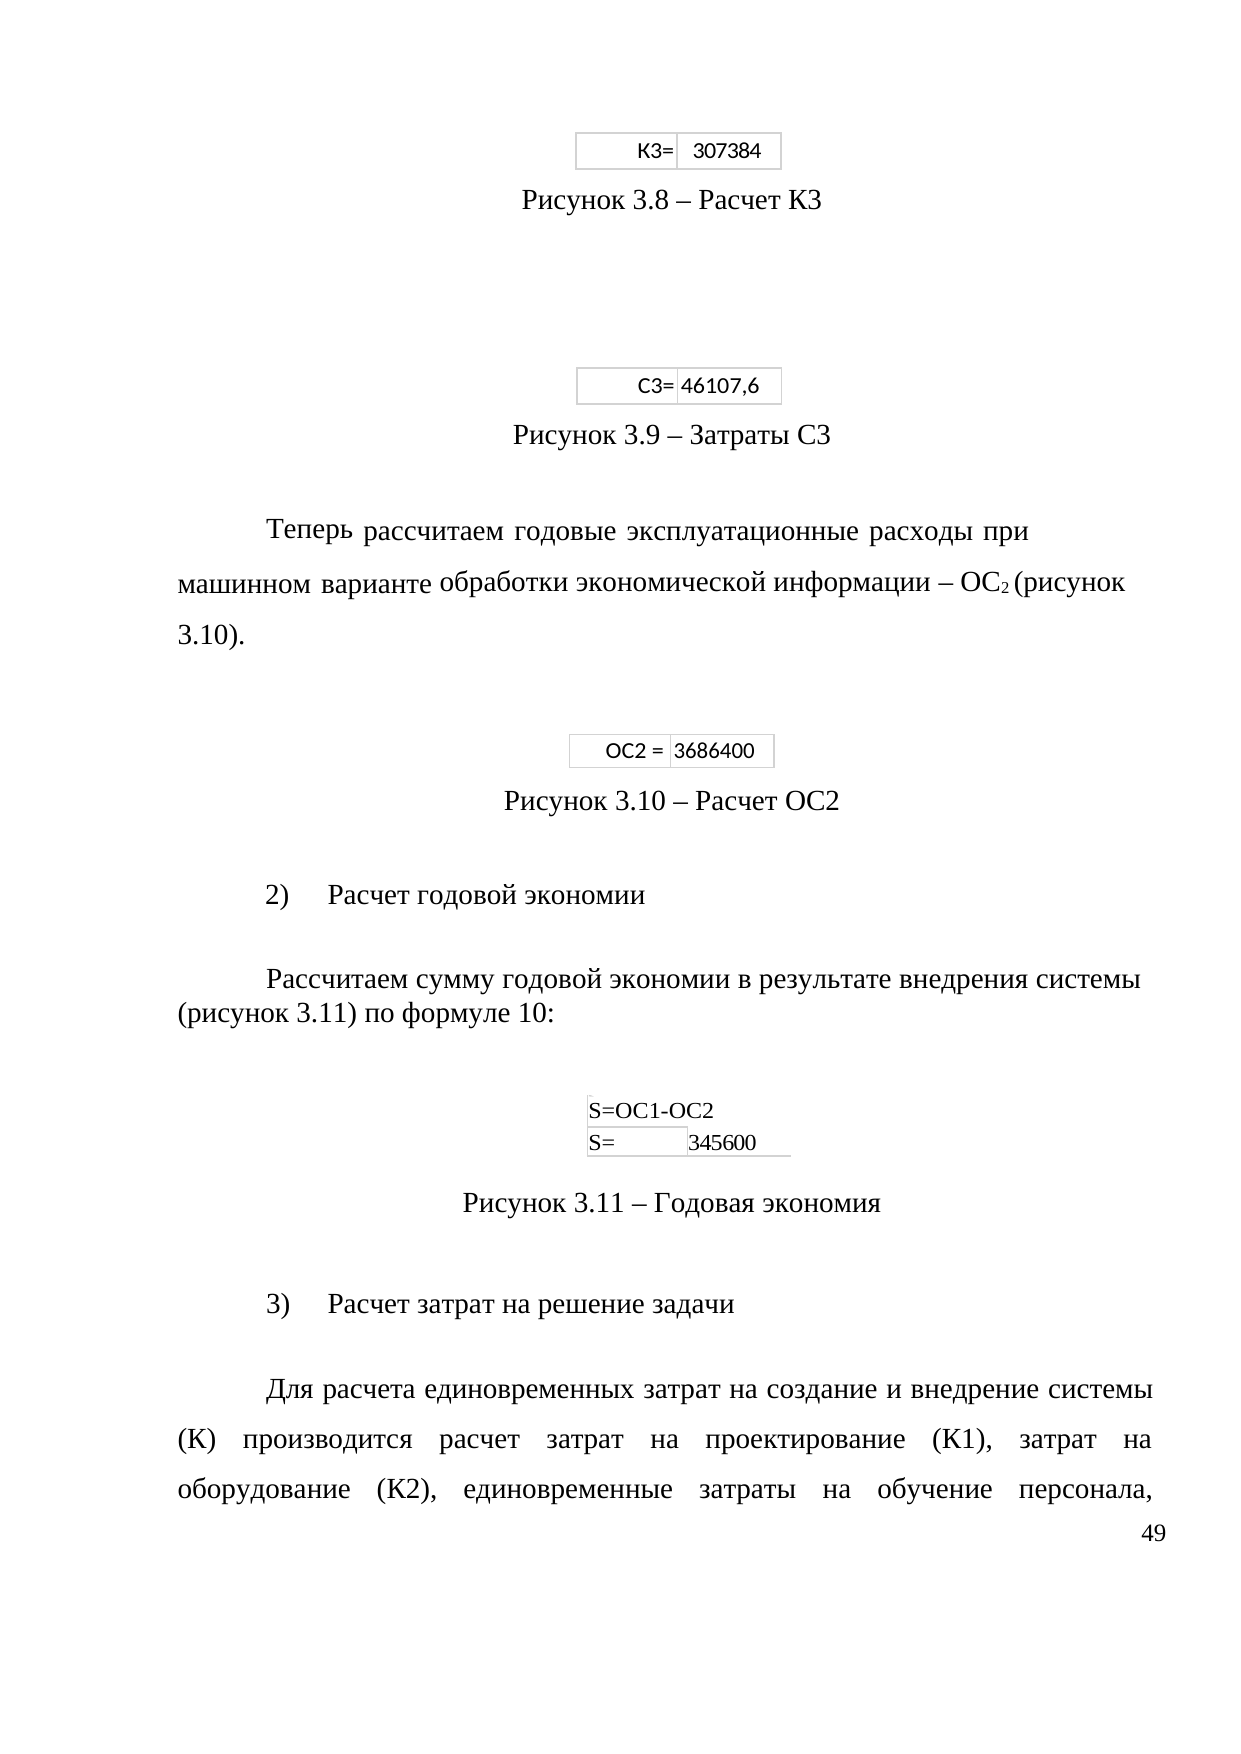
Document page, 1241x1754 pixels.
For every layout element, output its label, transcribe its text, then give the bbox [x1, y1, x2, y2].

text Теперь рассчитаем годовые эксплуатационные расходы при машинном варианте обработки экономической информации – ОС2 (рисунок 3.10). [177, 511, 1166, 653]
list Расчет годовой экономии [177, 877, 1166, 910]
text Рассчитаем сумму годовой экономии в результате внедрения системы (рисунок 3.11) по формуле 10: [177, 961, 1166, 1028]
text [177, 1371, 1153, 1505]
text Рисунок 3.11 – Годовая экономия [177, 1185, 1166, 1218]
table_cell 345600 [688, 1126, 791, 1155]
text Рисунок 3.8 – Расчет К3 [177, 141, 1166, 216]
text Рисунок 3.10 – Расчет ОС2 [177, 783, 1166, 817]
list Расчет затрат на решение задачи [177, 1286, 1166, 1320]
table_cell S= [588, 1128, 687, 1155]
text Рисунок 3.9 – Затраты С3 [177, 375, 1166, 451]
table_header S=OC1-ОС2 [588, 1095, 791, 1126]
